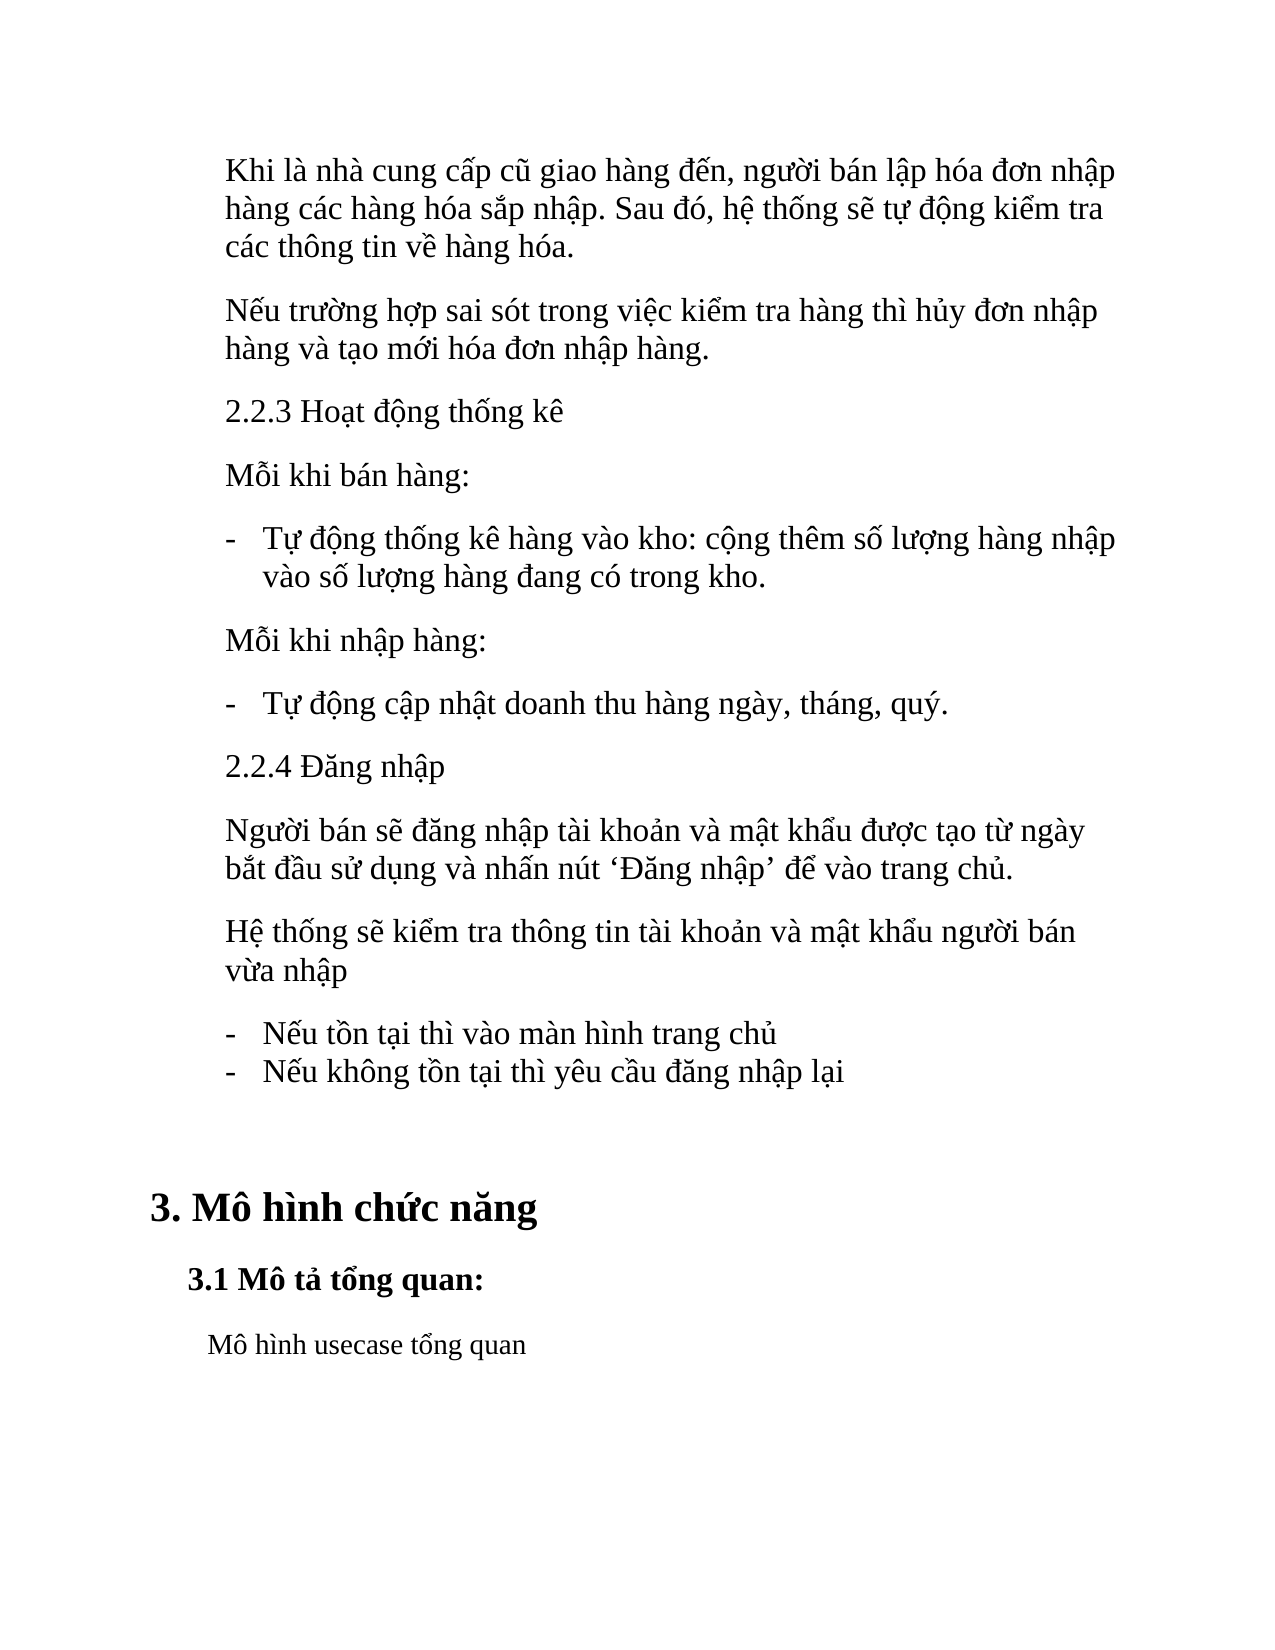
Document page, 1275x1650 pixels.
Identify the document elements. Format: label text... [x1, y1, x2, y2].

list Tự động cập nhật doanh thu hàng ngày, tháng, quý. [225, 683, 1125, 722]
text Mỗi khi bán hàng: [225, 455, 1125, 493]
text Người bán sẽ đăng nhập tài khoản và mật khẩu được tạo từ ngày bắt đầu sử dụng và nhấn nút ‘Đăng nhập’ để vào trang chủ. [225, 810, 1125, 887]
text Hệ thống sẽ kiểm tra thông tin tài khoản và mật khẩu người bán vừa nhập [225, 912, 1125, 988]
subtitle 2.2.3 Hoạt động thống kê [187, 392, 1125, 430]
text Khi là nhà cung cấp cũ giao hàng đến, người bán lập hóa đơn nhập hàng các hàng hóa sắp nhập. Sau đó, hệ thống sẽ tự động kiểm tra các thông tin về hàng hóa. [225, 150, 1125, 265]
text Mỗi khi nhập hàng: [225, 620, 1125, 658]
text 2.2.4 Đăng nhập [225, 747, 1125, 785]
list Tự động thống kê hàng vào kho: cộng thêm số lượng hàng nhập vào số lượng hàng đang có trong kho. [225, 518, 1125, 595]
list Nếu tồn tại thì vào màn hình trang chủ [225, 1013, 1125, 1052]
text Nếu trường hợp sai sót trong việc kiểm tra hàng thì hủy đơn nhập hàng và tạo mới hóa đơn nhập hàng. [225, 290, 1125, 367]
subtitle 3. Mô hình chức năng [150, 1182, 1125, 1230]
subtitle 3.1 Mô tả tổng quan: [187, 1259, 1125, 1298]
list Nếu không tồn tại thì yêu cầu đăng nhập lại [225, 1052, 1125, 1090]
text Mô hình usecase tổng quan [207, 1327, 1125, 1361]
